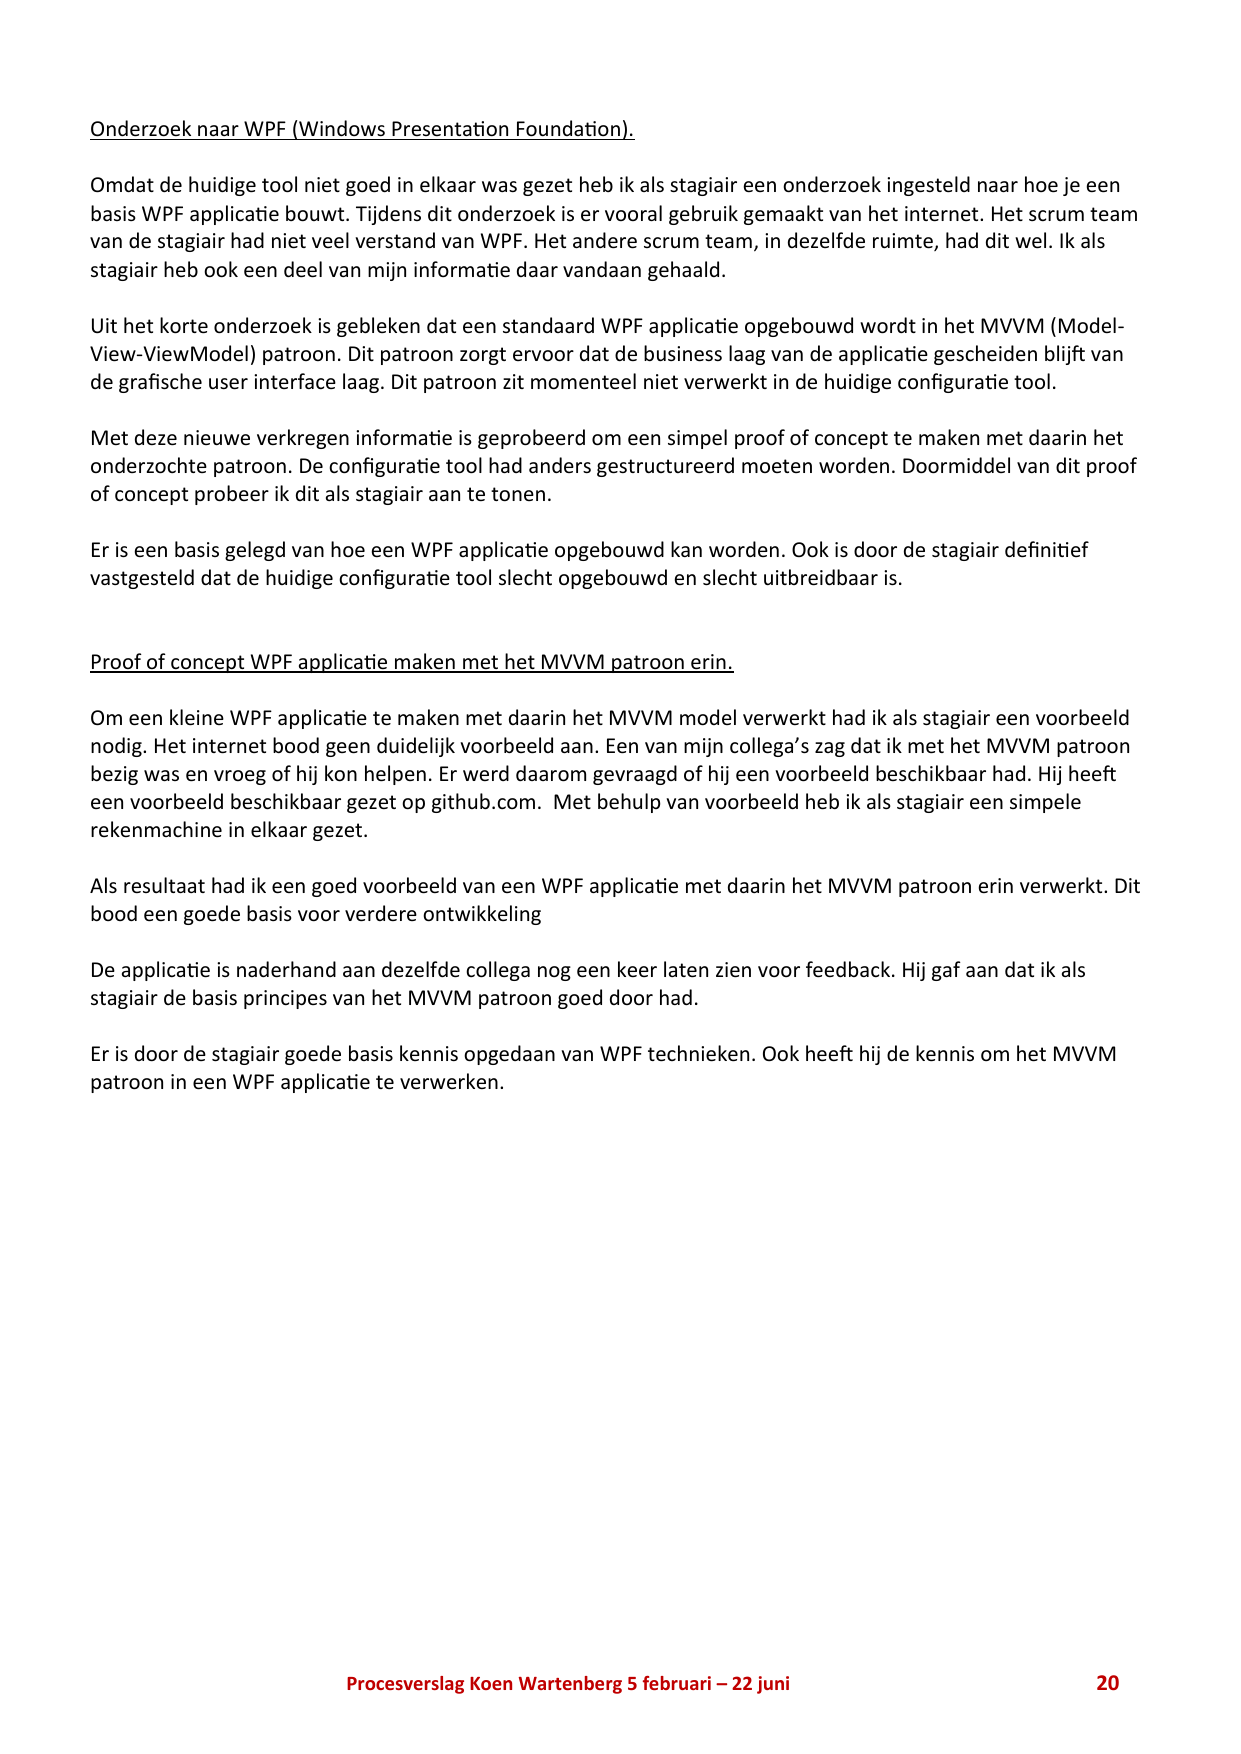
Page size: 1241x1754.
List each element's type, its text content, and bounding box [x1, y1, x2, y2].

text Er is een basis gelegd van hoe een WPF applicatie opgebouwd kan worden. Ook is door de stagiair definitief vastgesteld dat de huidige configuratie tool slecht opgebouwd en slecht uitbreidbaar is. [90, 535, 1150, 591]
text De applicatie is naderhand aan dezelfde collega nog een keer laten zien voor feedback. Hij gaf aan dat ik als stagiair de basis principes van het MVVM patroon goed door had. [90, 955, 1150, 1011]
text Omdat de huidige tool niet goed in elkaar was gezet heb ik als stagiair een onderzoek ingesteld naar hoe je een basis WPF applicatie bouwt. Tijdens dit onderzoek is er vooral gebruik gemaakt van het internet. Het scrum team van de stagiair had niet veel verstand van WPF. Het andere scrum team, in dezelfde ruimte, had dit wel. Ik als stagiair heb ook een deel van mijn informatie daar vandaan gehaald. [90, 171, 1150, 283]
text Als resultaat had ik een goed voorbeeld van een WPF applicatie met daarin het MVVM patroon erin verwerkt. Dit bood een goede basis voor verdere ontwikkeling [90, 871, 1150, 927]
text Met deze nieuwe verkregen informatie is geprobeerd om een simpel proof of concept te maken met daarin het onderzochte patroon. De configuratie tool had anders gestructureerd moeten worden. Doormiddel van dit proof of concept probeer ik dit als stagiair aan te tonen. [90, 423, 1150, 507]
text Er is door de stagiair goede basis kennis opgedaan van WPF technieken. Ook heeft hij de kennis om het MVVM patroon in een WPF applicatie te verwerken. [90, 1039, 1150, 1095]
text Onderzoek naar WPF (Windows Presentation Foundation). [90, 114, 1150, 143]
text Om een kleine WPF applicatie te maken met daarin het MVVM model verwerkt had ik als stagiair een voorbeeld nodig. Het internet bood geen duidelijk voorbeeld aan. Een van mijn collega’s zag dat ik met het MVVM patroon bezig was en vroeg of hij kon helpen. Er werd daarom gevraagd of hij een voorbeeld beschikbaar had. Hij heeft een voorbeeld beschikbaar gezet op github.com. Met behulp van voorbeeld heb ik als stagiair een simpele rekenmachine in elkaar gezet. [90, 703, 1150, 843]
text Proof of concept WPF applicatie maken met het MVVM patroon erin. [90, 647, 1150, 675]
text Uit het korte onderzoek is gebleken dat een standaard WPF applicatie opgebouwd wordt in het MVVM (Model-View-ViewModel) patroon. Dit patroon zorgt ervoor dat de business laag van de applicatie gescheiden blijft van de grafische user interface laag. Dit patroon zit momenteel niet verwerkt in de huidige configuratie tool. [90, 311, 1150, 395]
